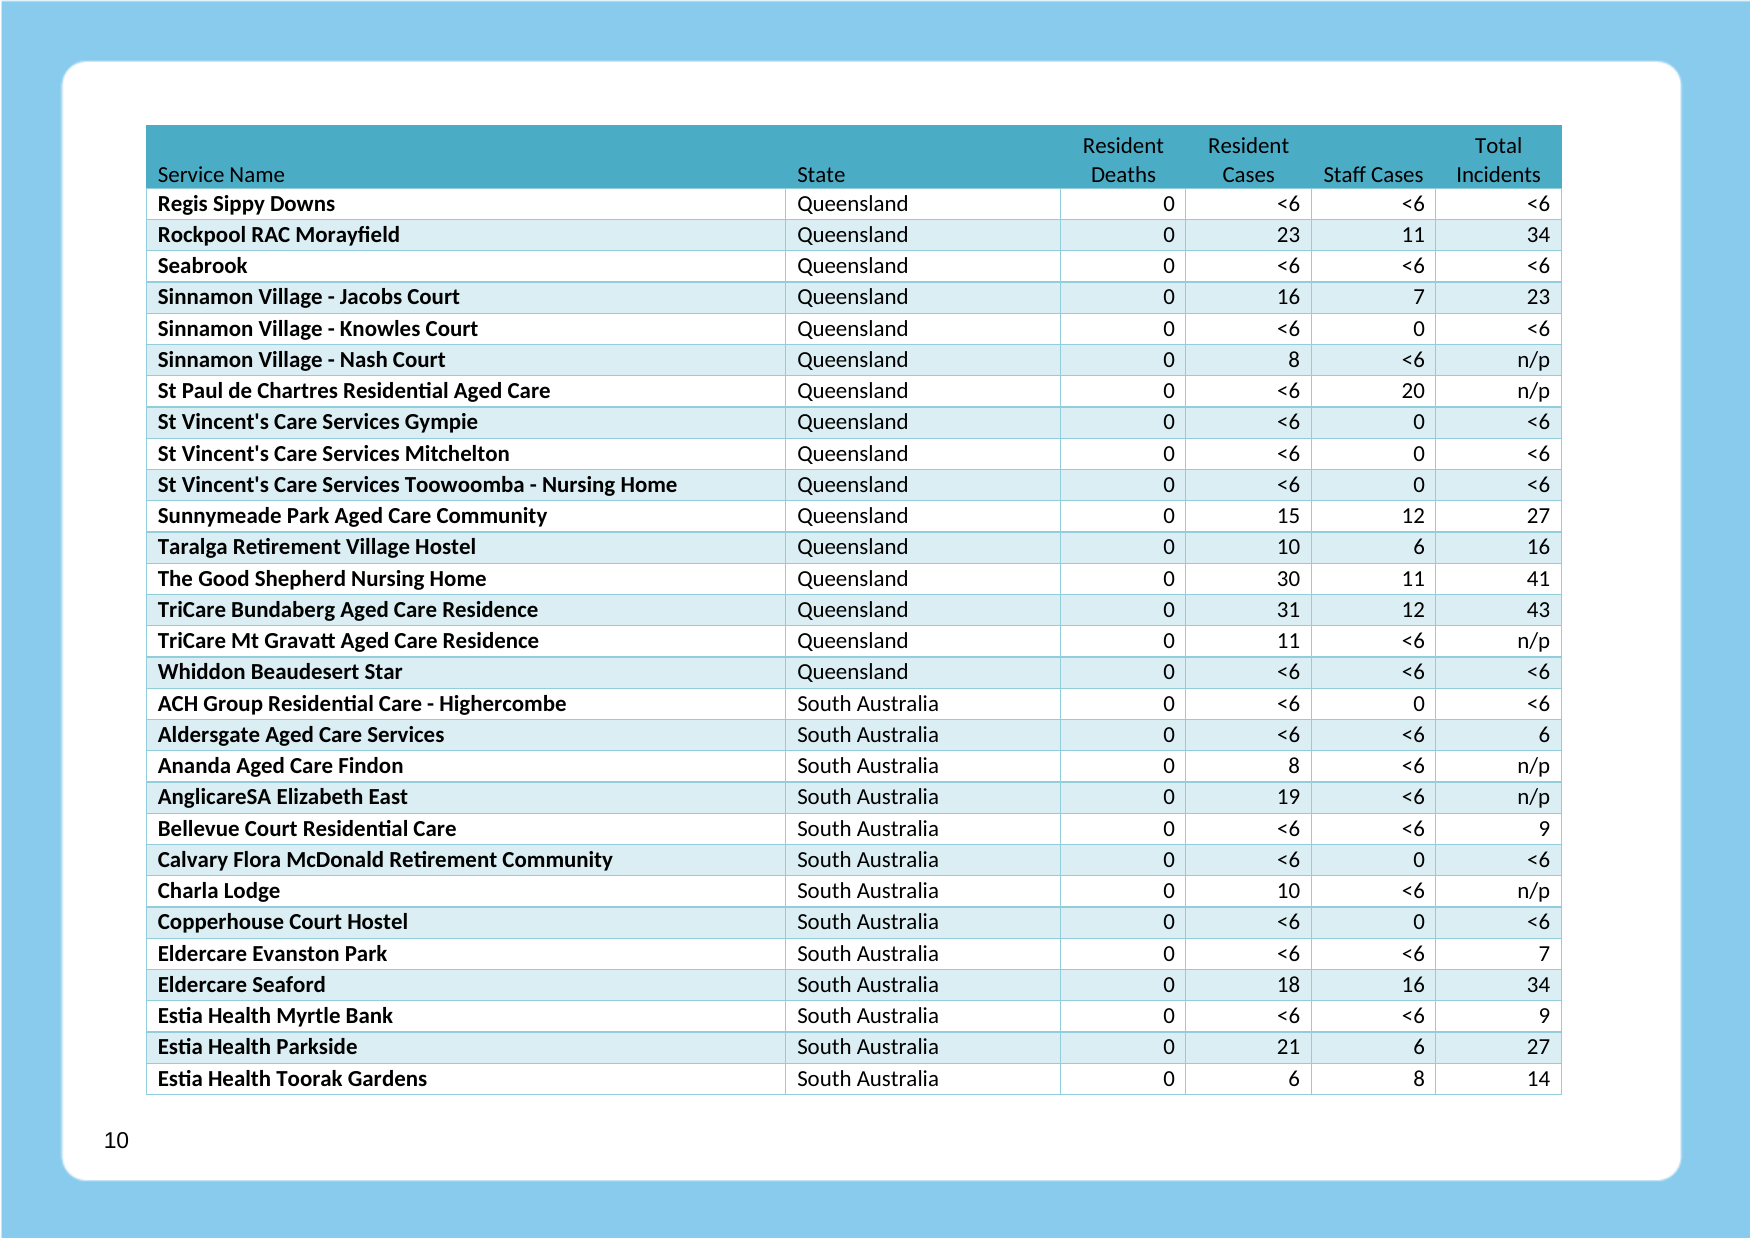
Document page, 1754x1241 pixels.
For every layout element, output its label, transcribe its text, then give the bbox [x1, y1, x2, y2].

table_header Staff Cases [1312, 126, 1435, 188]
table_cell <6 [1312, 189, 1435, 219]
table_cell 0 [1312, 908, 1435, 938]
table_cell Sinnamon Village - Jacobs Court [147, 283, 785, 313]
table_cell St Vincent's Care Services Mitchelton [147, 439, 785, 469]
table_cell <6 [1436, 314, 1561, 344]
table_cell 7 [1312, 283, 1435, 313]
table_cell <6 [1186, 720, 1311, 750]
table_cell 0 [1061, 376, 1185, 406]
table_cell <6 [1436, 470, 1561, 500]
table_cell <6 [1436, 439, 1561, 469]
table_cell <6 [1312, 783, 1435, 813]
table_cell <6 [1436, 845, 1561, 875]
table_cell 12 [1312, 595, 1435, 625]
table_cell 30 [1186, 564, 1311, 594]
table_cell <6 [1436, 251, 1561, 281]
table_cell 0 [1061, 626, 1185, 656]
table_cell 34 [1436, 970, 1561, 1000]
table_cell South Australia [786, 751, 1060, 781]
table_cell 0 [1061, 751, 1185, 781]
table_cell n/p [1436, 345, 1561, 375]
table_cell Queensland [786, 251, 1060, 281]
table_cell 0 [1312, 439, 1435, 469]
table_cell Queensland [786, 658, 1060, 688]
table_cell 0 [1312, 314, 1435, 344]
table_cell 27 [1436, 1033, 1561, 1063]
table_cell Regis Sippy Downs [147, 189, 785, 219]
table_cell 0 [1061, 1001, 1185, 1031]
table_cell South Australia [786, 939, 1060, 969]
table_cell 0 [1061, 1064, 1185, 1094]
table_cell Copperhouse Court Hostel [147, 908, 785, 938]
table_cell n/p [1436, 876, 1561, 906]
table_cell Queensland [786, 626, 1060, 656]
table_cell <6 [1312, 939, 1435, 969]
table_header Resident Cases [1186, 126, 1311, 188]
table_cell 0 [1061, 408, 1185, 438]
table_cell <6 [1186, 1001, 1311, 1031]
table_cell 0 [1061, 345, 1185, 375]
table_header Resident Deaths [1061, 126, 1185, 188]
table_cell 0 [1061, 845, 1185, 875]
table_cell South Australia [786, 970, 1060, 1000]
table_cell Queensland [786, 314, 1060, 344]
table_cell <6 [1436, 408, 1561, 438]
table_cell Calvary Flora McDonald Retirement Community [147, 845, 785, 875]
table_cell <6 [1186, 439, 1311, 469]
table_cell Whiddon Beaudesert Star [147, 658, 785, 688]
table_cell South Australia [786, 1033, 1060, 1063]
table_cell 11 [1186, 626, 1311, 656]
table_cell 0 [1061, 939, 1185, 969]
table_cell Sunnymeade Park Aged Care Community [147, 501, 785, 531]
table_cell TriCare Bundaberg Aged Care Residence [147, 595, 785, 625]
table_cell 18 [1186, 970, 1311, 1000]
table_cell 9 [1436, 814, 1561, 844]
table_cell n/p [1436, 751, 1561, 781]
table_cell <6 [1186, 408, 1311, 438]
table_cell Queensland [786, 376, 1060, 406]
table_cell 6 [1312, 1033, 1435, 1063]
table_cell Estia Health Myrtle Bank [147, 1001, 785, 1031]
table_cell Seabrook [147, 251, 785, 281]
table_cell 0 [1061, 189, 1185, 219]
table_cell Queensland [786, 408, 1060, 438]
table_cell 0 [1061, 220, 1185, 250]
table_cell Sinnamon Village - Knowles Court [147, 314, 785, 344]
table_cell AnglicareSA Elizabeth East [147, 783, 785, 813]
table_cell 8 [1186, 751, 1311, 781]
table_cell <6 [1186, 939, 1311, 969]
table_cell 0 [1061, 439, 1185, 469]
table_cell <6 [1312, 720, 1435, 750]
table_cell ACH Group Residential Care - Highercombe [147, 689, 785, 719]
table_cell Queensland [786, 345, 1060, 375]
table_cell 21 [1186, 1033, 1311, 1063]
table_cell South Australia [786, 845, 1060, 875]
table_cell 0 [1061, 470, 1185, 500]
table_cell 9 [1436, 1001, 1561, 1031]
table_cell <6 [1186, 845, 1311, 875]
table_cell 0 [1061, 595, 1185, 625]
table_cell 0 [1061, 689, 1185, 719]
table_cell 41 [1436, 564, 1561, 594]
table_cell 10 [1186, 876, 1311, 906]
table_cell 31 [1186, 595, 1311, 625]
table_cell <6 [1186, 189, 1311, 219]
table_cell 34 [1436, 220, 1561, 250]
table_cell Queensland [786, 564, 1060, 594]
table_cell 0 [1061, 876, 1185, 906]
table_cell <6 [1436, 189, 1561, 219]
table_cell <6 [1312, 1001, 1435, 1031]
table_cell <6 [1312, 814, 1435, 844]
table_cell South Australia [786, 689, 1060, 719]
table_cell 8 [1186, 345, 1311, 375]
table_cell South Australia [786, 876, 1060, 906]
table_cell 0 [1061, 533, 1185, 563]
table_cell Charla Lodge [147, 876, 785, 906]
table_cell 23 [1436, 283, 1561, 313]
table_header Total Incidents [1436, 126, 1561, 188]
table_cell 0 [1312, 845, 1435, 875]
table_cell <6 [1186, 658, 1311, 688]
table_cell Bellevue Court Residential Care [147, 814, 785, 844]
table_cell 19 [1186, 783, 1311, 813]
table_cell 6 [1436, 720, 1561, 750]
table_cell South Australia [786, 1001, 1060, 1031]
table_cell 23 [1186, 220, 1311, 250]
table_cell <6 [1186, 470, 1311, 500]
table_cell 6 [1312, 533, 1435, 563]
table_cell n/p [1436, 376, 1561, 406]
table_cell TriCare Mt Gravatt Aged Care Residence [147, 626, 785, 656]
table_cell Aldersgate Aged Care Services [147, 720, 785, 750]
table_cell 16 [1436, 533, 1561, 563]
table_cell 0 [1061, 658, 1185, 688]
table_cell <6 [1312, 658, 1435, 688]
table_cell Ananda Aged Care Findon [147, 751, 785, 781]
table_cell South Australia [786, 814, 1060, 844]
table_cell 0 [1061, 1033, 1185, 1063]
table_cell South Australia [786, 720, 1060, 750]
table_cell <6 [1312, 876, 1435, 906]
table_cell n/p [1436, 783, 1561, 813]
table_cell <6 [1312, 345, 1435, 375]
table_cell <6 [1436, 658, 1561, 688]
table_cell Queensland [786, 220, 1060, 250]
table_cell Estia Health Parkside [147, 1033, 785, 1063]
table_cell Taralga Retirement Village Hostel [147, 533, 785, 563]
table_cell <6 [1436, 689, 1561, 719]
table_cell <6 [1312, 251, 1435, 281]
table_cell St Vincent's Care Services Gympie [147, 408, 785, 438]
table_cell Estia Health Toorak Gardens [147, 1064, 785, 1094]
table_cell 0 [1061, 720, 1185, 750]
table_cell 0 [1061, 970, 1185, 1000]
table_cell Rockpool RAC Morayfield [147, 220, 785, 250]
table_cell 10 [1186, 533, 1311, 563]
table_cell 0 [1312, 689, 1435, 719]
table_cell 16 [1186, 283, 1311, 313]
picture [3, 2, 1750, 1238]
table_cell 0 [1312, 408, 1435, 438]
table_cell Eldercare Evanston Park [147, 939, 785, 969]
table_cell Queensland [786, 283, 1060, 313]
table_cell 0 [1061, 251, 1185, 281]
table_cell <6 [1186, 814, 1311, 844]
table_cell 27 [1436, 501, 1561, 531]
table_cell 0 [1061, 564, 1185, 594]
table_cell South Australia [786, 908, 1060, 938]
table_cell 11 [1312, 564, 1435, 594]
table_cell Sinnamon Village - Nash Court [147, 345, 785, 375]
table_cell St Paul de Chartres Residential Aged Care [147, 376, 785, 406]
table_cell South Australia [786, 1064, 1060, 1094]
table_cell <6 [1186, 689, 1311, 719]
table_cell <6 [1186, 376, 1311, 406]
table_cell St Vincent's Care Services Toowoomba - Nursing Home [147, 470, 785, 500]
table_cell 0 [1061, 283, 1185, 313]
table_cell 11 [1312, 220, 1435, 250]
table_cell 0 [1312, 470, 1435, 500]
table_cell n/p [1436, 626, 1561, 656]
table_cell 20 [1312, 376, 1435, 406]
table_cell Queensland [786, 533, 1060, 563]
table_cell <6 [1312, 626, 1435, 656]
table_cell <6 [1186, 314, 1311, 344]
table_cell South Australia [786, 783, 1060, 813]
table_cell 7 [1436, 939, 1561, 969]
table_cell Queensland [786, 595, 1060, 625]
table_cell 43 [1436, 595, 1561, 625]
table_cell 6 [1186, 1064, 1311, 1094]
table_cell Queensland [786, 439, 1060, 469]
table_cell Queensland [786, 189, 1060, 219]
table_cell <6 [1312, 751, 1435, 781]
table_cell <6 [1186, 908, 1311, 938]
table_cell 12 [1312, 501, 1435, 531]
table_cell <6 [1186, 251, 1311, 281]
table_cell Eldercare Seaford [147, 970, 785, 1000]
table_cell 8 [1312, 1064, 1435, 1094]
table_cell 0 [1061, 814, 1185, 844]
table_cell 0 [1061, 501, 1185, 531]
table_cell Queensland [786, 470, 1060, 500]
table_cell 0 [1061, 783, 1185, 813]
table_header State [786, 126, 1060, 188]
table_header Service Name [147, 126, 785, 188]
table_cell 14 [1436, 1064, 1561, 1094]
table_cell The Good Shepherd Nursing Home [147, 564, 785, 594]
table_cell 0 [1061, 908, 1185, 938]
table_cell 16 [1312, 970, 1435, 1000]
table_cell Queensland [786, 501, 1060, 531]
table_cell <6 [1436, 908, 1561, 938]
table_cell 0 [1061, 314, 1185, 344]
table_cell 15 [1186, 501, 1311, 531]
